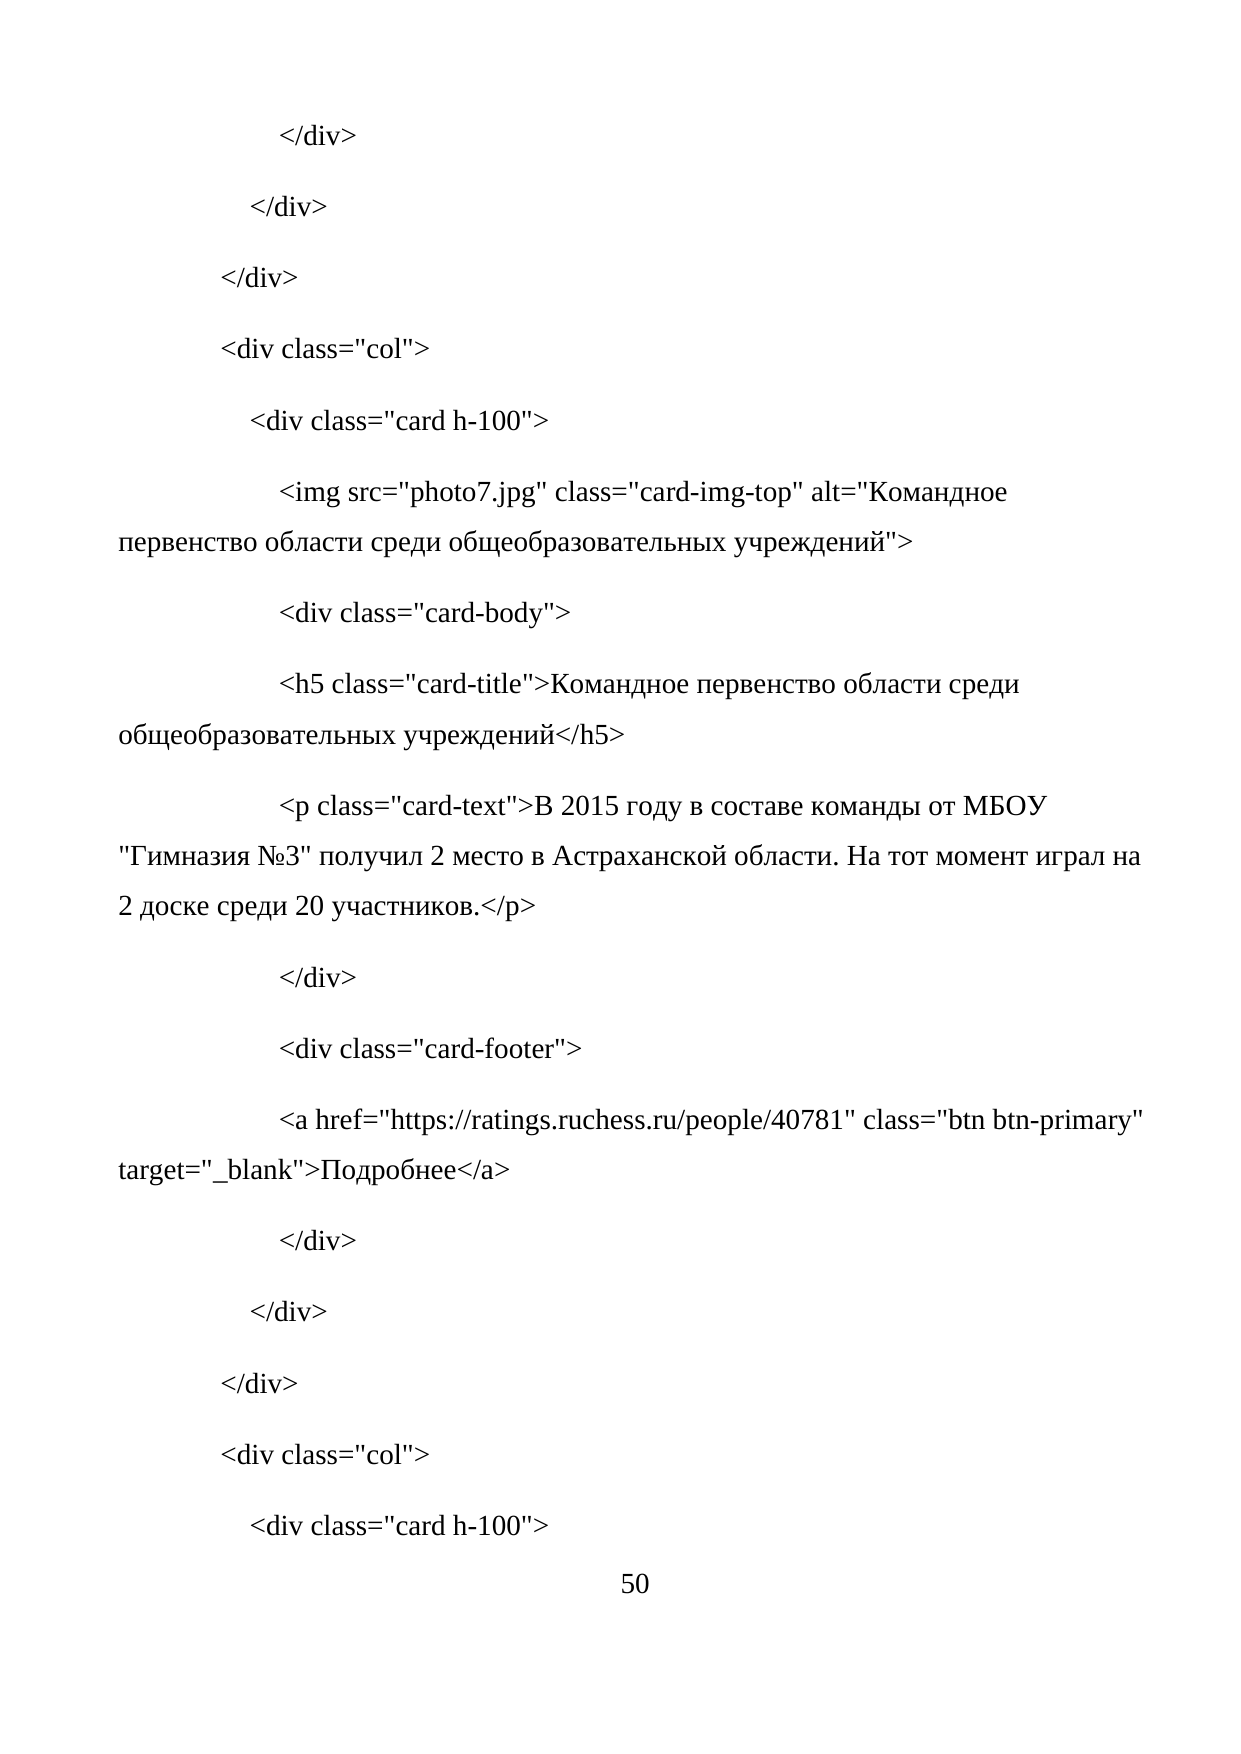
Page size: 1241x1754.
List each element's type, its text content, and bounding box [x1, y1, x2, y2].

text <h5 class="card-title">Командное первенство области среди общеобразовательных учреждений</h5> [118, 666, 1152, 750]
text </div> [118, 1366, 1152, 1399]
text </div> [118, 960, 1152, 993]
text <div class="col"> [118, 1437, 1152, 1470]
text <p class="card-text">В 2015 году в составе команды от МБОУ "Гимназия №3" получил 2 место в Астраханской области. На тот момент играл на 2 доске среди 20 участников.</p> [118, 788, 1152, 922]
text </div> [118, 260, 1152, 294]
text </div> [118, 1294, 1152, 1328]
text <img src="photo7.jpg" class="card-img-top" alt="Командное первенство области среди общеобразовательных учреждений"> [118, 474, 1152, 558]
text <div class="card-body"> [118, 595, 1152, 629]
text </div> [118, 189, 1152, 223]
text <div class="col"> [118, 332, 1152, 365]
text </div> [118, 1223, 1152, 1257]
text </div> [118, 118, 1152, 152]
text <div class="card-footer"> [118, 1031, 1152, 1064]
text <a href="https://ratings.ruchess.ru/people/40781" class="btn btn-primary" target="_blank">Подробнее</a> [118, 1102, 1152, 1186]
text <div class="card h-100"> [118, 1508, 1152, 1542]
text <div class="card h-100"> [118, 403, 1152, 436]
